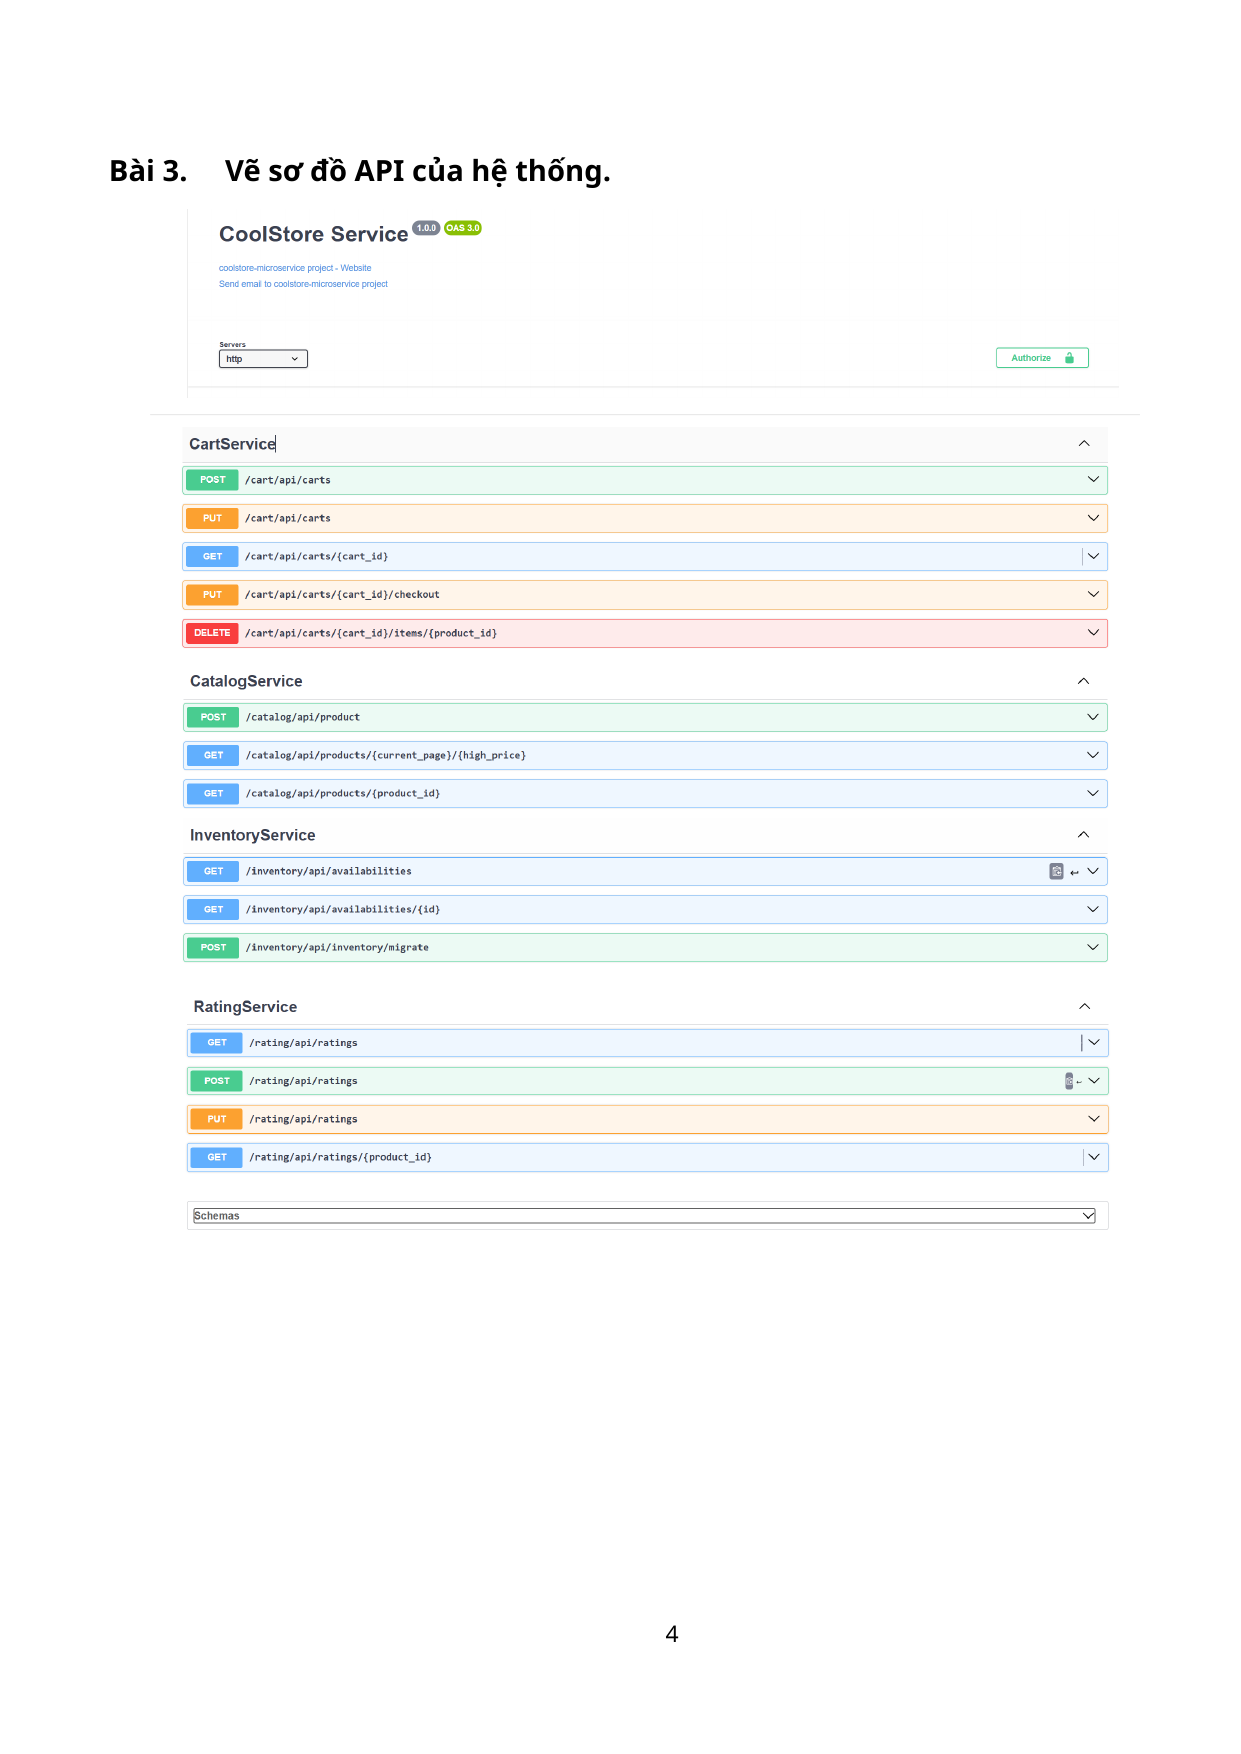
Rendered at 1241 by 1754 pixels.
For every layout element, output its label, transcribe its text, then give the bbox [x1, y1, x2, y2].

list Vẽ sơ đồ API của hệ thống. [187, 150, 1090, 190]
picture [187, 209, 1119, 398]
picture [150, 413, 1140, 655]
picture [178, 989, 1119, 1230]
picture [178, 670, 1119, 975]
